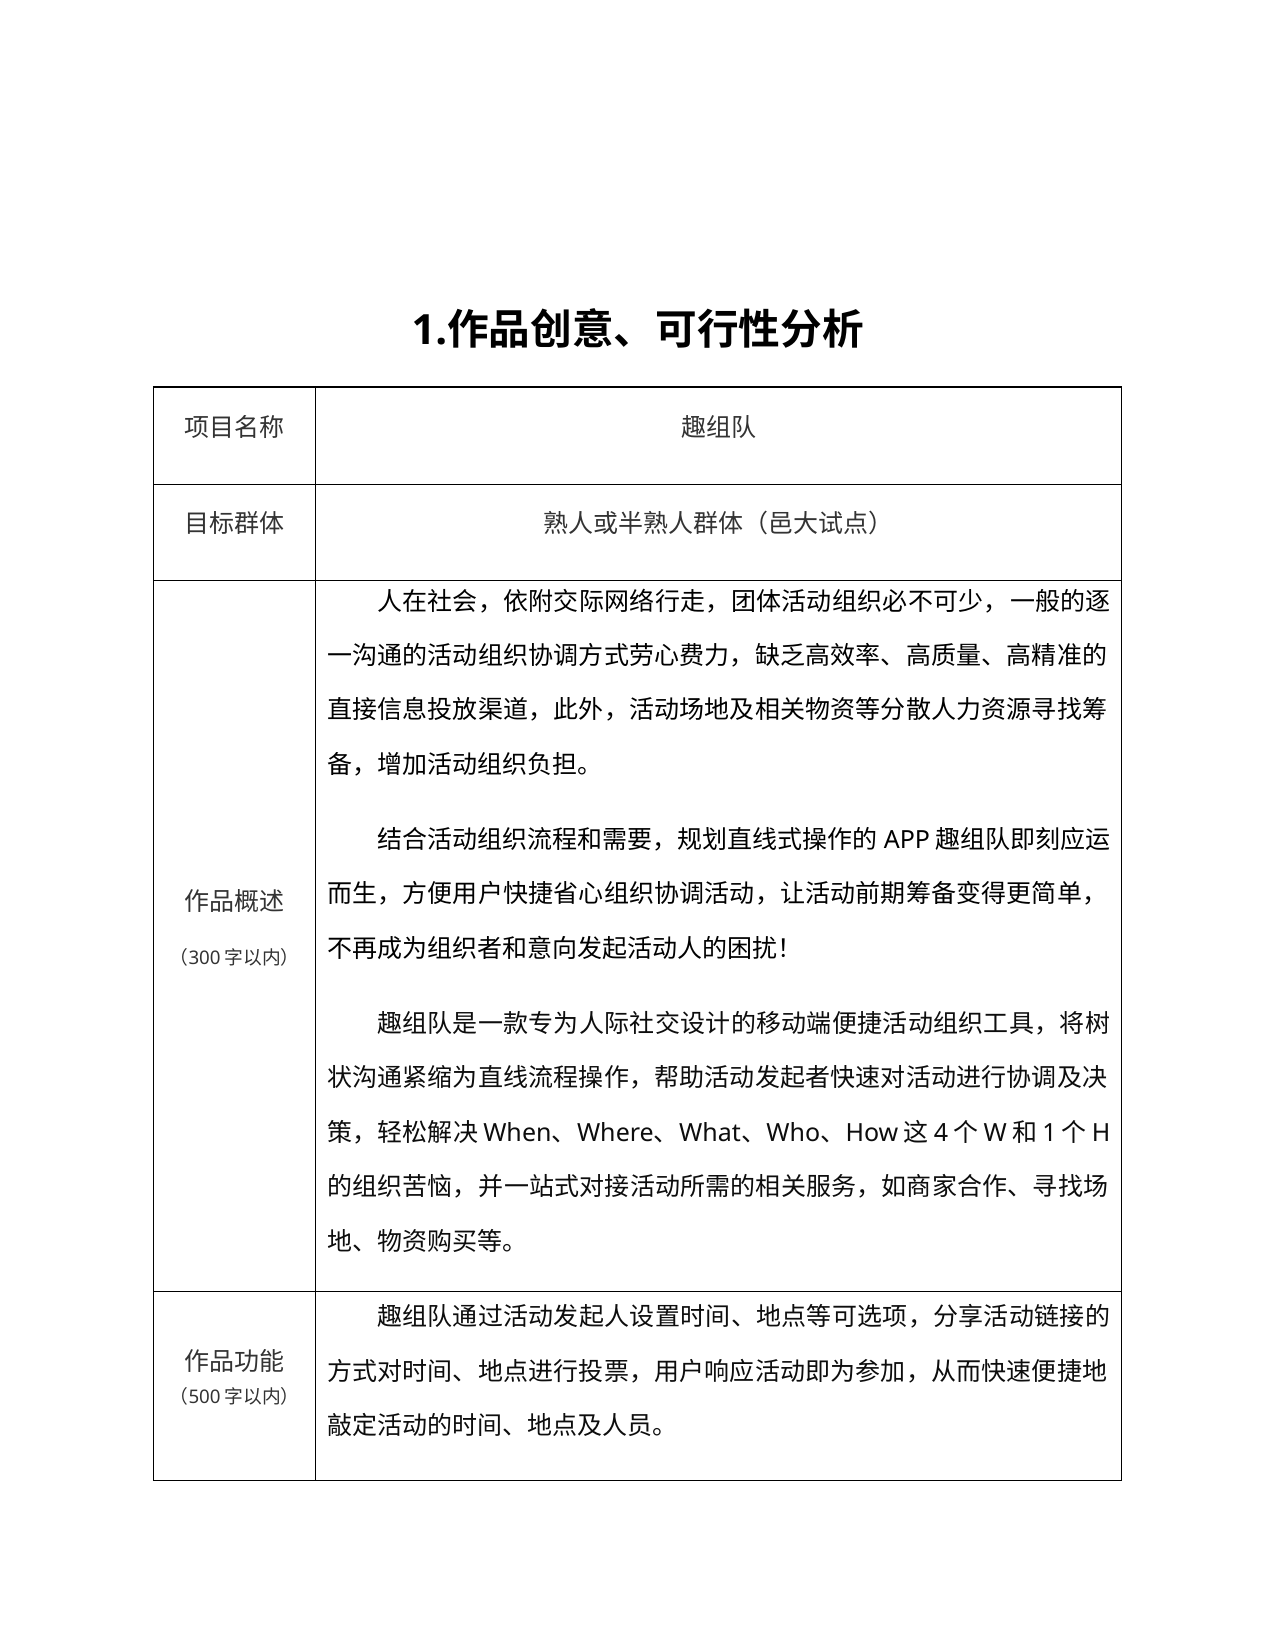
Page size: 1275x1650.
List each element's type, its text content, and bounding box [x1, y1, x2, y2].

table_cell 熟人或半熟人群体（邑大试点） [316, 485, 1121, 580]
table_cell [316, 1292, 1121, 1480]
table_cell 目标群体 [154, 485, 315, 580]
text 1.作品创意、可行性分析 [187, 296, 1087, 357]
table_cell 人在社会，依附交际网络行走，团体活动组织必不可少，一般的逐一沟通的活动组织协调方式劳心费力，缺乏高效率、高质量、高精准的直接信息投放渠道，此外，活动场地及相关物资等分散人力资源寻找筹备，增加活动组织负担。 结合活动组织流程和需要，规划直线式操作的APP趣组队即刻应运而生，方便用户快捷省心组织协调活动，让活动前期筹备变得更简单，不再成为组织者和意向发起活动人的困扰！ 趣组队是一款专为人际社交设计的移动端便捷活动组织工具，将树状沟通紧缩为直线流程操作，帮助活动发起者快速对活动进行协调及决策，轻松解决When、Where、What、Who、How这4个W和1个H的组织苦恼，并一站式对接活动所需的相关服务，如商家合作、寻找场地、物资购买等。 [316, 581, 1121, 1291]
table_cell 作品功能（500字以内） [154, 1292, 315, 1480]
table_header 项目名称 [154, 388, 315, 483]
table_header 趣组队 [316, 388, 1121, 483]
table_cell 作品概述 （300字以内） [154, 581, 315, 1291]
